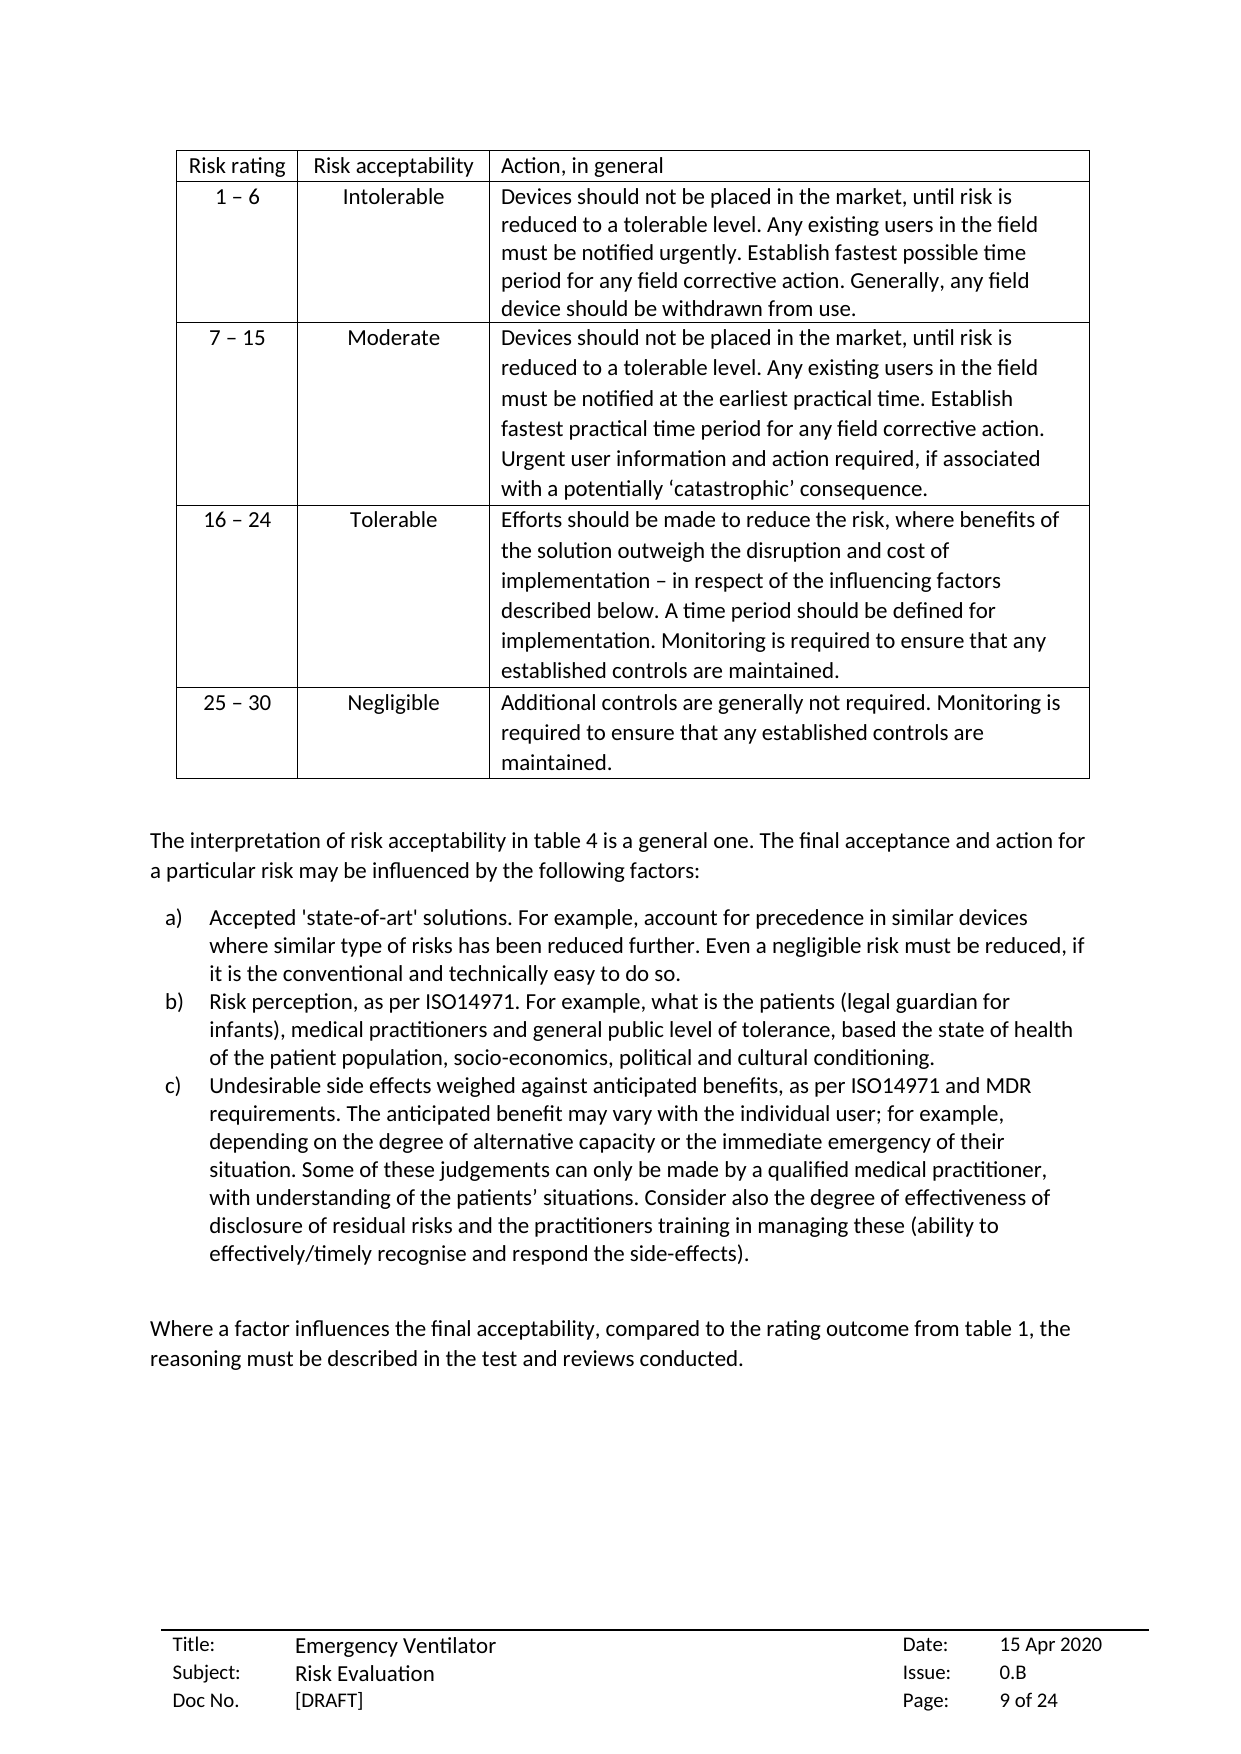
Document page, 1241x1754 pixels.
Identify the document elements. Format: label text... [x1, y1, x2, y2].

list Accepted 'state-of-art' solutions. For example, account for precedence in similar devices where similar type of risks has been reduced further. Even a negligible risk must be reduced, if it is the conventional and technically easy to do so. [165, 903, 1090, 987]
table_cell Devices should not be placed in the market, until risk is reduced to a tolerable level. Any existing users in the field must be notified at the earliest practical time. Establish fastest practical time period for any field corrective action. Urgent user information and action required, if associated with a potentially ‘catastrophic’ consequence. [490, 323, 1089, 504]
text The interpretation of risk acceptability in table 4 is a general one. The final acceptance and action for a particular risk may be influenced by the following factors: [150, 826, 1090, 884]
table_cell 25 – 30 [177, 688, 297, 778]
text Where a factor influences the final acceptability, compared to the rating outcome from table 1, the reasoning must be described in the test and reviews conducted. [150, 1314, 1090, 1373]
table_header Risk acceptability [298, 151, 489, 181]
table_cell 1 – 6 [177, 182, 297, 322]
table_cell 16 – 24 [177, 506, 297, 687]
list Undesirable side effects weighed against anticipated benefits, as per ISO14971 and MDR requirements. The anticipated benefit may vary with the individual user; for example, depending on the degree of alternative capacity or the immediate emergency of their situation. Some of these judgements can only be made by a qualified medical practitioner, with understanding of the patients’ situations. Consider also the degree of effectiveness of disclosure of residual risks and the practitioners training in managing these (ability to effectively/timely recognise and respond the side-effects). [165, 1071, 1090, 1267]
table_cell Intolerable [298, 182, 489, 322]
table_cell Moderate [298, 323, 489, 504]
table_header Action, in general [490, 151, 1089, 181]
table_cell 7 – 15 [177, 323, 297, 504]
table_cell Tolerable [298, 506, 489, 687]
table_cell Additional controls are generally not required. Monitoring is required to ensure that any established controls are maintained. [490, 688, 1089, 778]
table_header Risk rating [177, 151, 297, 181]
table_cell Devices should not be placed in the market, until risk is reduced to a tolerable level. Any existing users in the field must be notified urgently. Establish fastest possible time period for any field corrective action. Generally, any field device should be withdrawn from use. [490, 182, 1089, 322]
table_cell Efforts should be made to reduce the risk, where benefits of the solution outweigh the disruption and cost of implementation – in respect of the influencing factors described below. A time period should be defined for implementation. Monitoring is required to ensure that any established controls are maintained. [490, 506, 1089, 687]
table_cell Negligible [298, 688, 489, 778]
list Risk perception, as per ISO14971. For example, what is the patients (legal guardian for infants), medical practitioners and general public level of tolerance, based the state of health of the patient population, socio-economics, political and cultural conditioning. [165, 987, 1090, 1071]
